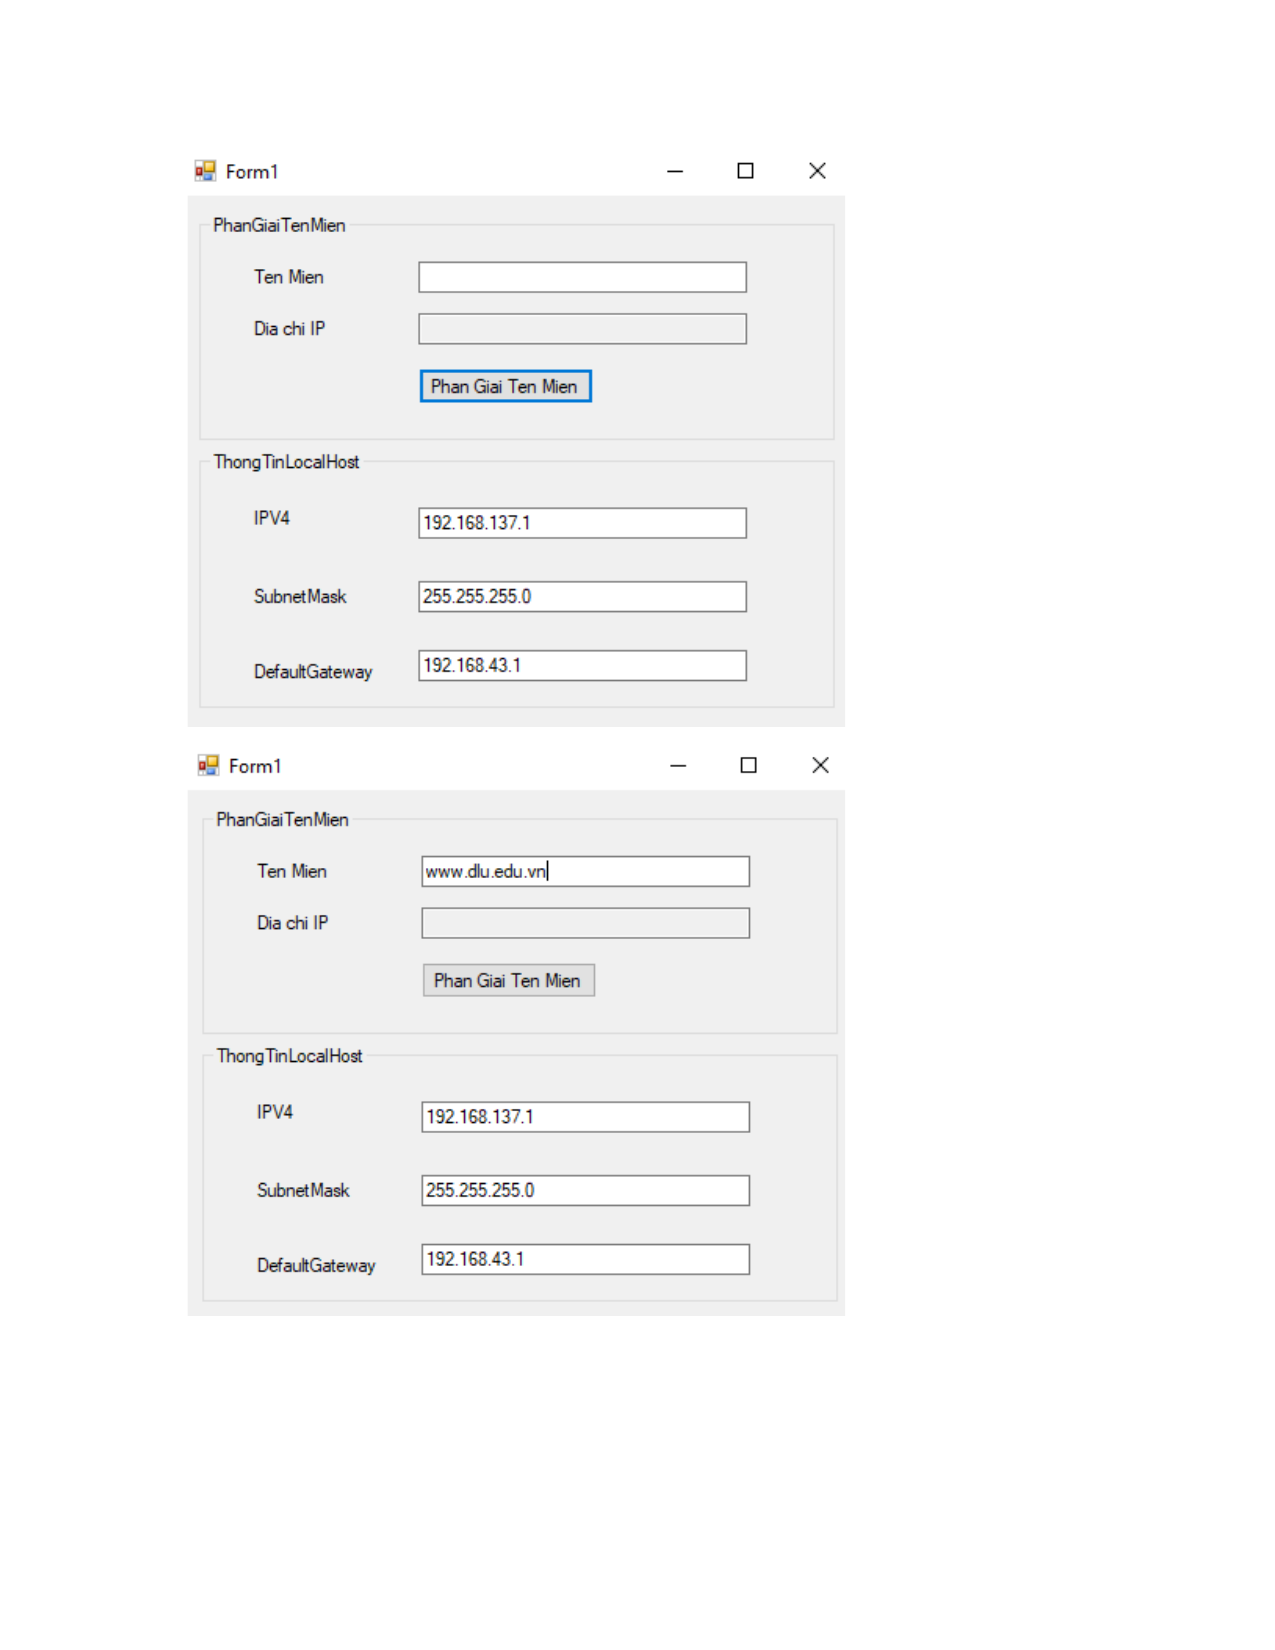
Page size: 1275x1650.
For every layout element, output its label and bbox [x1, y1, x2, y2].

picture [187, 745, 846, 1316]
picture [187, 150, 846, 727]
